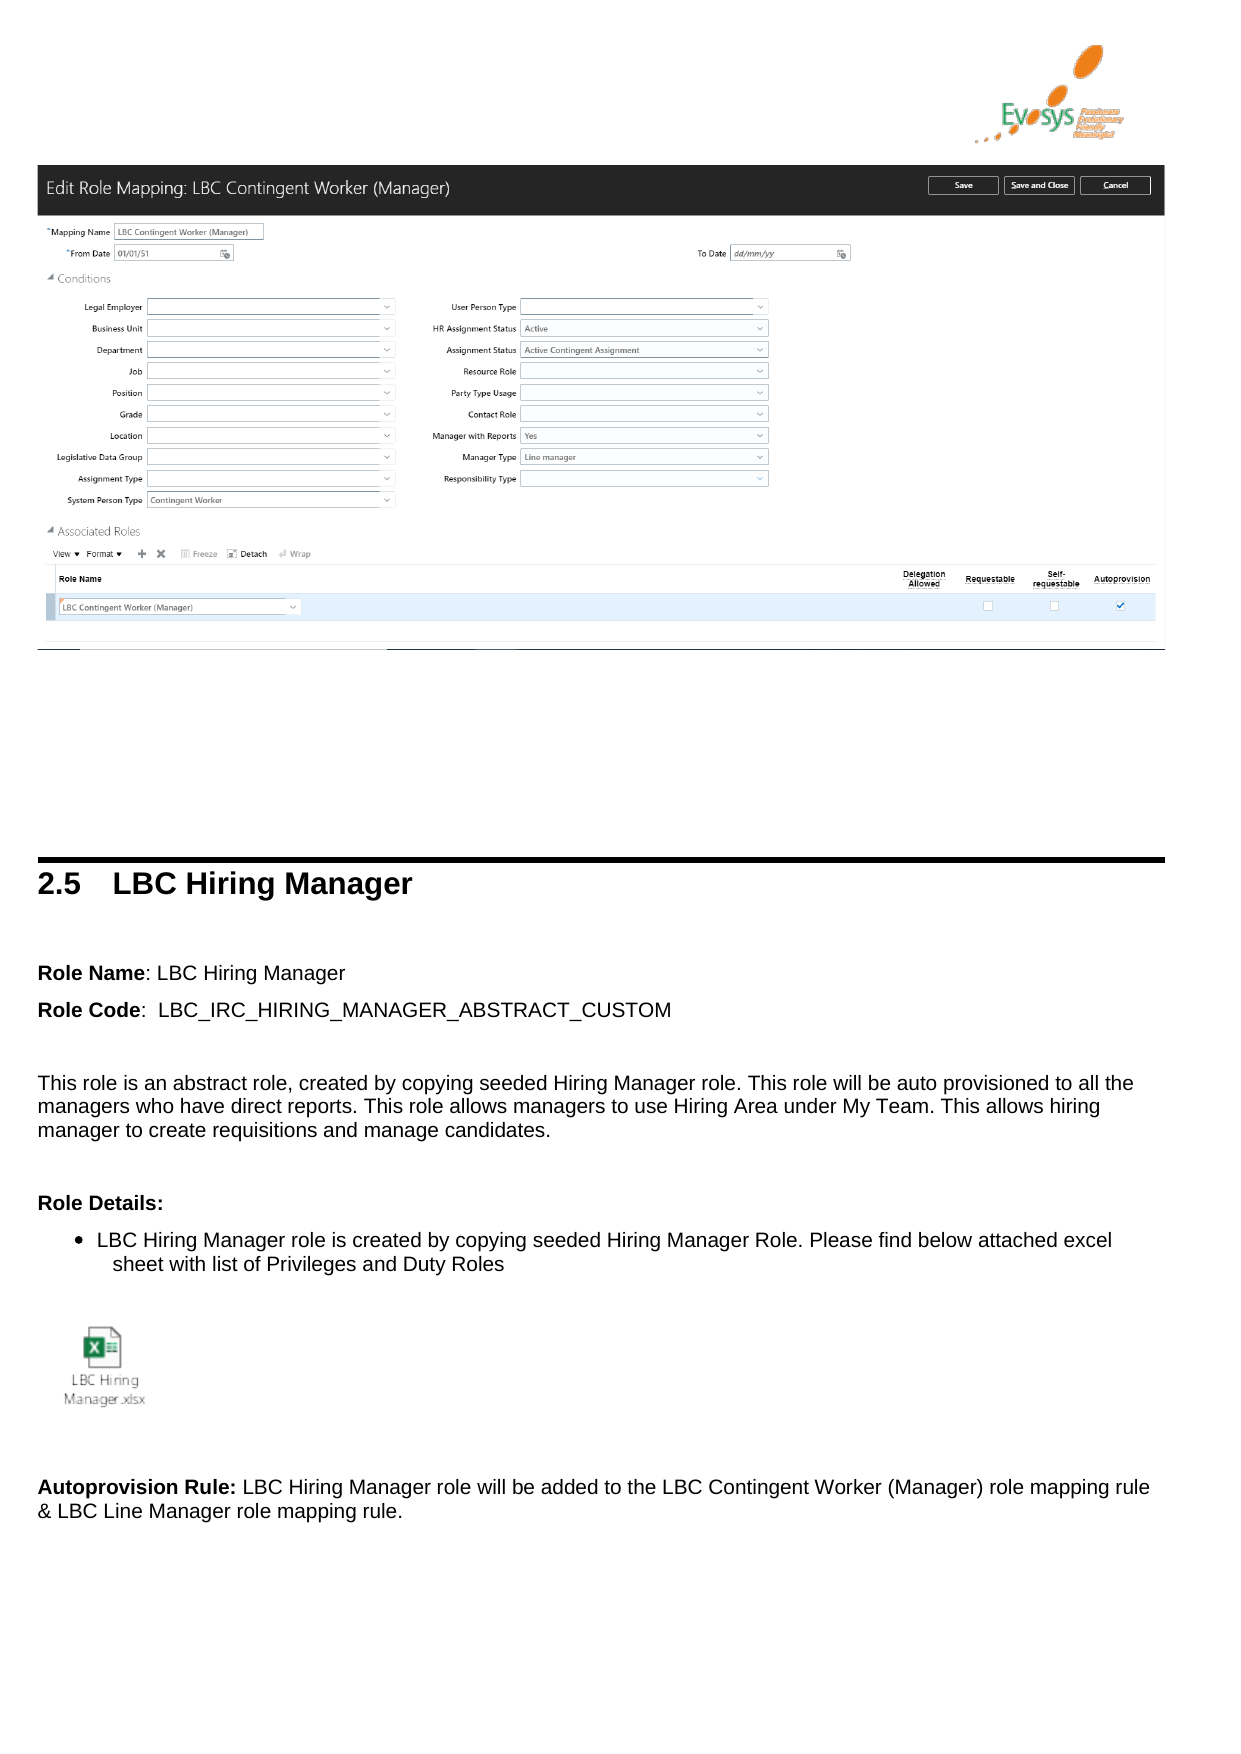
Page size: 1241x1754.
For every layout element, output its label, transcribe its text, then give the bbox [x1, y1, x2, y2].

list LBC Hiring Manager role is created by copying seeded Hiring Manager Role. Please find below attached excel sheet with list of Privileges and Duty Roles [75, 1228, 1165, 1276]
subtitle LBC Hiring Manager [37, 858, 1165, 901]
text This role is an abstract role, created by copying seeded Hiring Manager role. This role will be auto provisioned to all the managers who have direct reports. This role allows managers to use Hiring Area under My Team. This allows hiring manager to create requisitions and manage candidates. [37, 1070, 1165, 1142]
picture [973, 45, 1125, 147]
text Role Details: [37, 1191, 1165, 1215]
text Autoprovision Rule: LBC Hiring Manager role will be added to the LBC Contingent Worker (Manager) role mapping rule & LBC Line Manager role mapping rule. [37, 1474, 1165, 1522]
text Role Name: LBC Hiring Manager [37, 961, 1165, 985]
text Role Code: LBC_IRC_HIRING_MANAGER_ABSTRACT_CUSTOM [37, 997, 1165, 1021]
picture [37, 165, 1166, 650]
